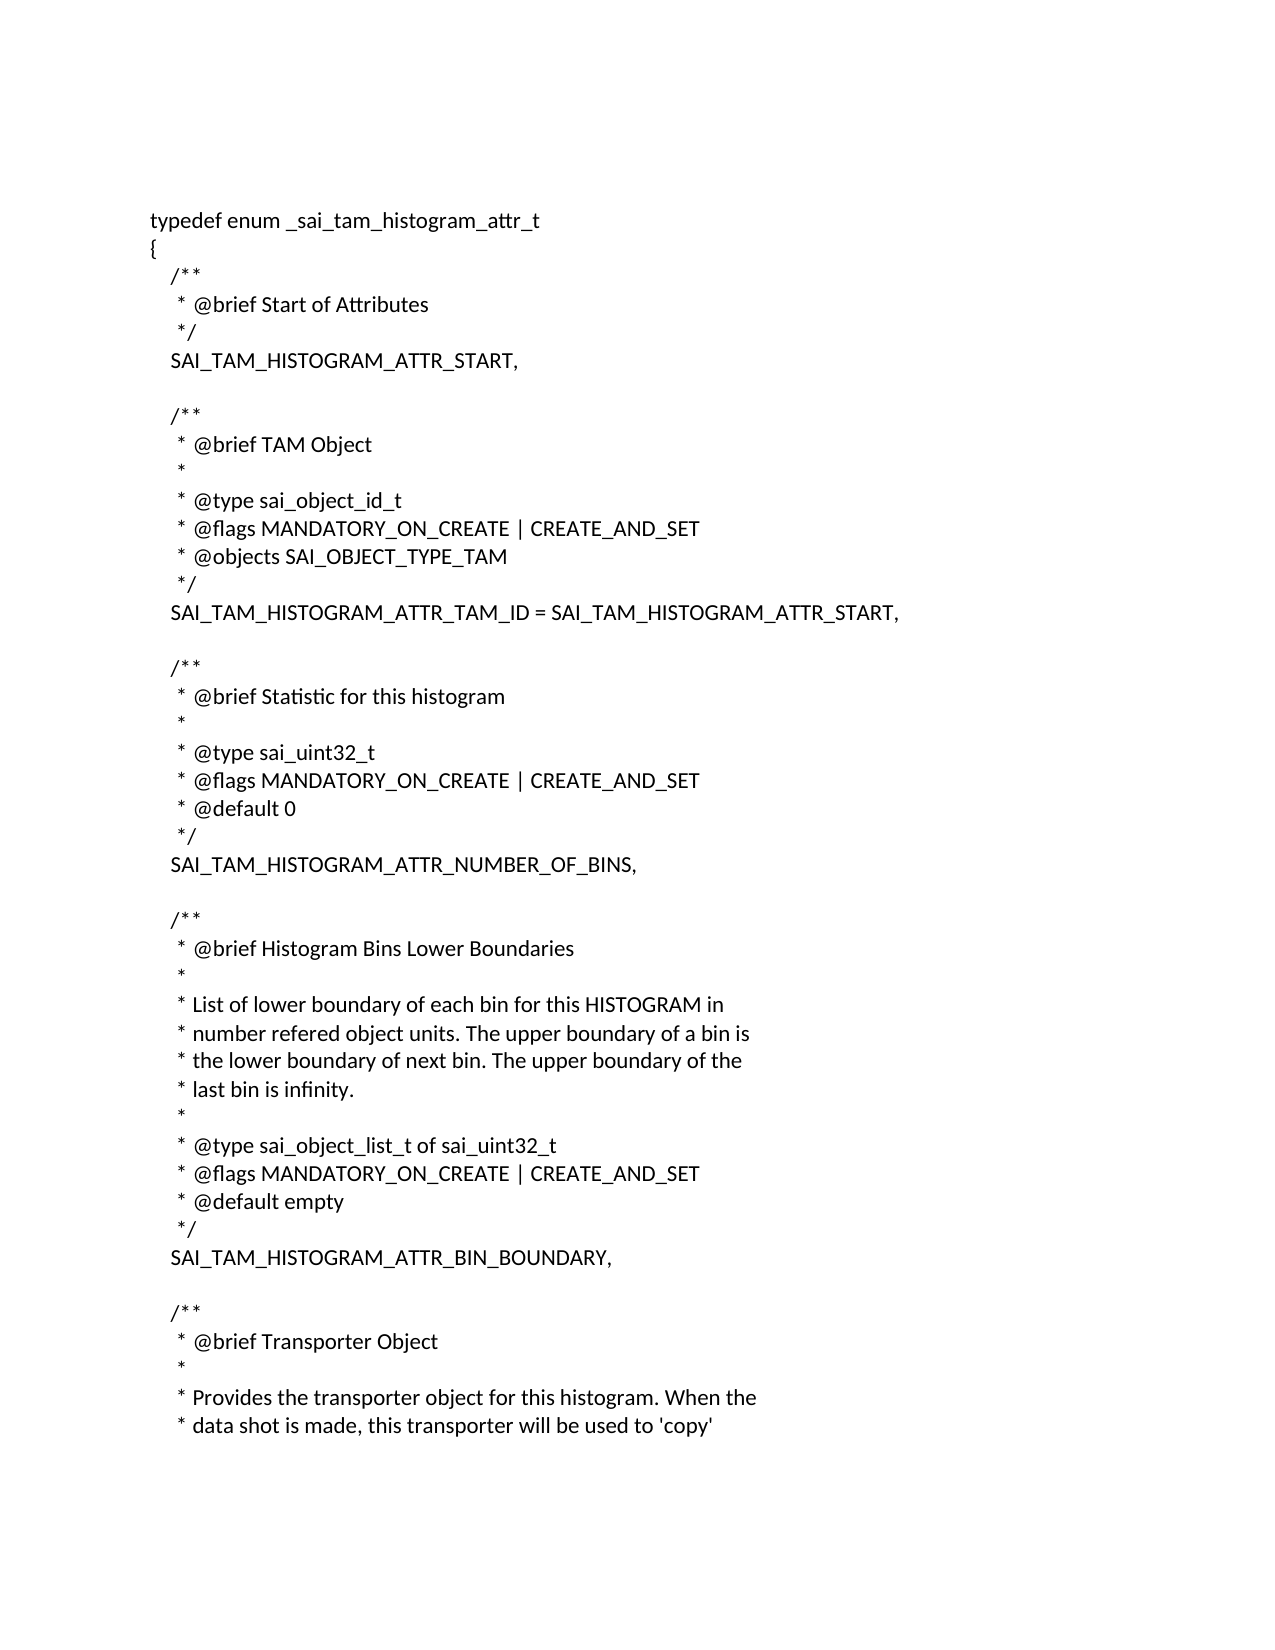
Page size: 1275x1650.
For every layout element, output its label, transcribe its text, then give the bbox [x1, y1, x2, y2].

text * @brief Histogram Bins Lower Boundaries [150, 934, 1125, 963]
text { [150, 234, 1125, 262]
text * List of lower boundary of each bin for this HISTOGRAM in [150, 991, 1125, 1019]
text * @brief TAM Object [150, 430, 1125, 458]
text */ [150, 318, 1125, 346]
text * last bin is infinity. [150, 1075, 1125, 1103]
text * @brief Start of Attributes [150, 290, 1125, 318]
text SAI_TAM_HISTOGRAM_ATTR_BIN_BOUNDARY, [150, 1243, 1125, 1271]
text SAI_TAM_HISTOGRAM_ATTR_NUMBER_OF_BINS, [150, 851, 1125, 878]
text * @default empty [150, 1187, 1125, 1215]
text * [150, 1103, 1125, 1131]
text /** [150, 262, 1125, 290]
text /** [150, 402, 1125, 430]
text * data shot is made, this transporter will be used to 'copy' [150, 1411, 1125, 1439]
text * @flags MANDATORY_ON_CREATE | CREATE_AND_SET [150, 514, 1125, 542]
text * [150, 458, 1125, 486]
text SAI_TAM_HISTOGRAM_ATTR_START, [150, 346, 1125, 374]
text */ [150, 1215, 1125, 1243]
text * @brief Transporter Object [150, 1327, 1125, 1355]
text * [150, 1355, 1125, 1383]
text * @objects SAI_OBJECT_TYPE_TAM [150, 542, 1125, 570]
text * [150, 710, 1125, 738]
text /** [150, 1299, 1125, 1327]
text * @flags MANDATORY_ON_CREATE | CREATE_AND_SET [150, 766, 1125, 794]
text * number refered object units. The upper boundary of a bin is [150, 1019, 1125, 1047]
text SAI_TAM_HISTOGRAM_ATTR_TAM_ID = SAI_TAM_HISTOGRAM_ATTR_START, [150, 598, 1125, 626]
text */ [150, 822, 1125, 851]
text /** [150, 654, 1125, 682]
text * @type sai_object_id_t [150, 486, 1125, 514]
text */ [150, 570, 1125, 598]
text * @type sai_object_list_t of sai_uint32_t [150, 1131, 1125, 1159]
text * @flags MANDATORY_ON_CREATE | CREATE_AND_SET [150, 1159, 1125, 1187]
text * @type sai_uint32_t [150, 738, 1125, 766]
text * @brief Statistic for this histogram [150, 682, 1125, 710]
text * [150, 963, 1125, 991]
text * the lower boundary of next bin. The upper boundary of the [150, 1047, 1125, 1075]
text * @default 0 [150, 794, 1125, 822]
text * Provides the transporter object for this histogram. When the [150, 1383, 1125, 1411]
text /** [150, 907, 1125, 934]
text typedef enum _sai_tam_histogram_attr_t [150, 206, 1125, 234]
